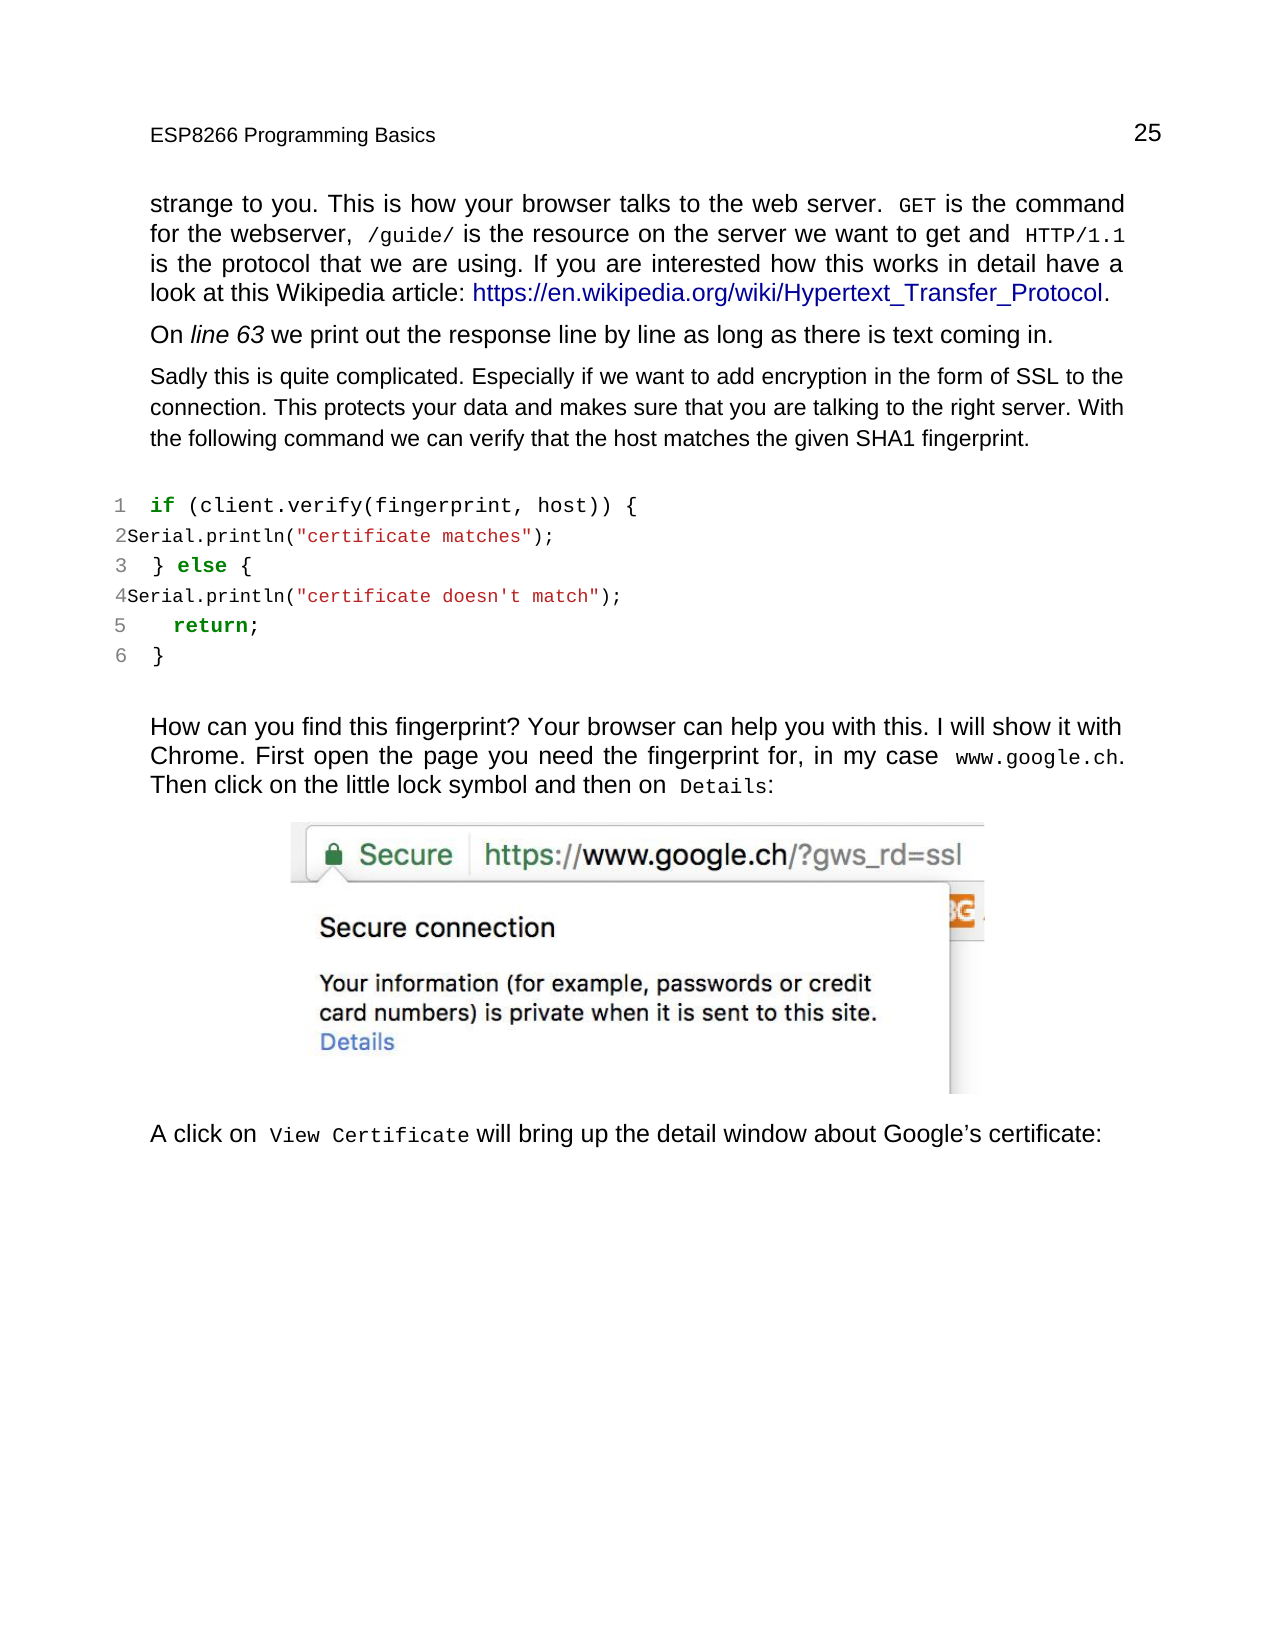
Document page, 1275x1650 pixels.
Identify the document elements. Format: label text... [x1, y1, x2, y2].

text 4Serial.println("certificate doesn't match"); [114, 585, 1125, 608]
text A click on View Certificate will bring up the detail window about Google’s certificate: [150, 1119, 1125, 1148]
text How can you find this fingerprint? Your browser can help you with this. I will show it with Chrome. First open the page you need the fingerprint for, in my case www.google.ch. Then click on the little lock symbol and then on Details: [150, 712, 1125, 800]
text 3 } else { [114, 555, 1125, 578]
picture [290, 822, 985, 1094]
text 2Serial.println("certificate matches"); [114, 525, 1125, 548]
list return; [113, 615, 1125, 639]
text On line 63 we print out the response line by line as long as there is text coming in. [150, 320, 1125, 349]
text Sadly this is quite complicated. Especially if we want to add encryption in the form of SSL to the connection. This protects your data and makes sure that you are talking to the right server. With the following command we can verify that the host matches the given SHA1 fingerprint. [150, 363, 1125, 451]
text strange to you. This is how your browser talks to the web server. GET is the command for the webserver, /guide/ is the resource on the server we want to get and HTTP/1.1 is the protocol that we are using. If you are interested how this works in detail have a look at this Wikipedia article: https://en.wikipedia.org/wiki/Hypertext_Transfer_Protocol. [150, 189, 1125, 306]
text 6 } [114, 645, 1125, 669]
table_header 25 [769, 118, 1161, 147]
list if (client.verify(fingerprint, host)) { [113, 494, 1125, 518]
table_header ESP8266 Programming Basics [150, 118, 769, 147]
